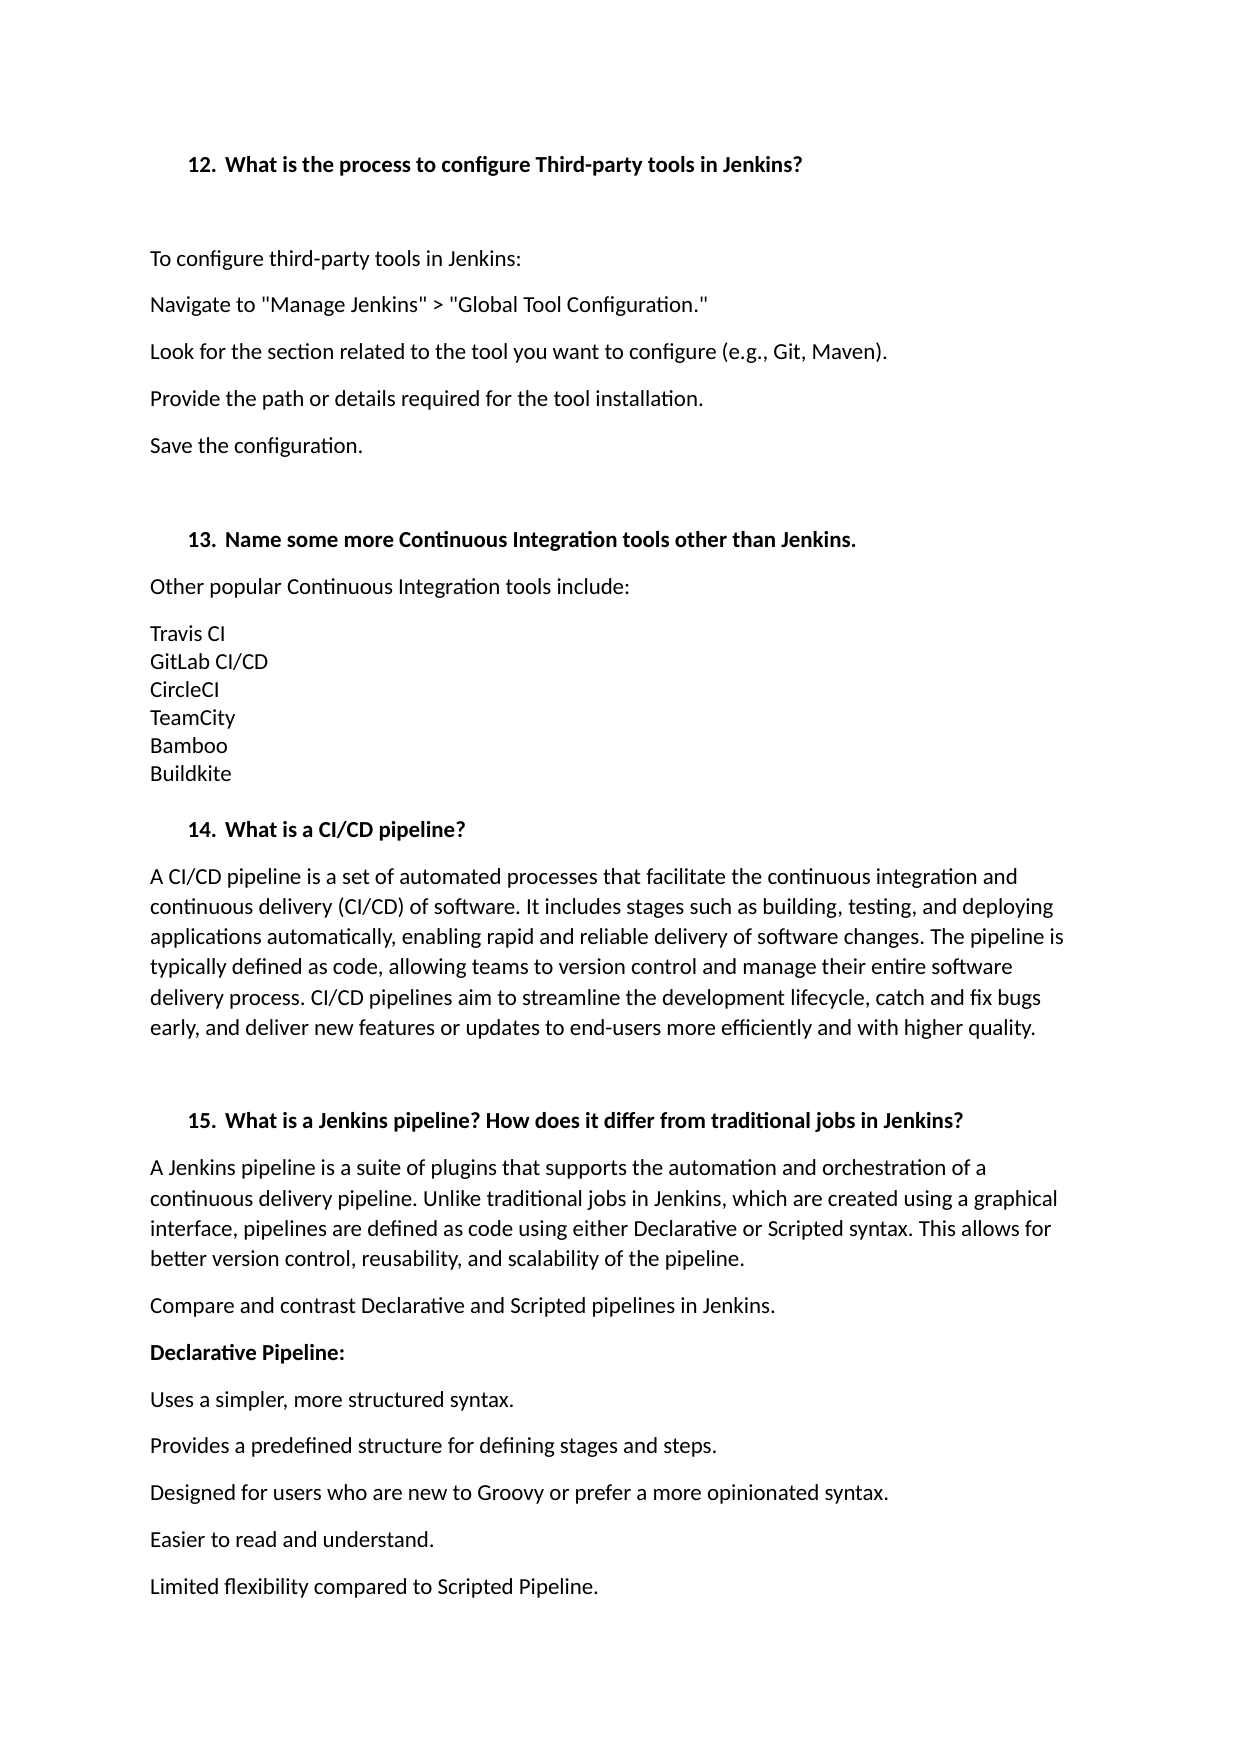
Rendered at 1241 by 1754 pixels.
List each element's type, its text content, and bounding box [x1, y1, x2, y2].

text Limited flexibility compared to Scripted Pipeline. [150, 1572, 1090, 1600]
text CircleCI [150, 675, 1090, 703]
text Bamboo [150, 731, 1090, 759]
text Look for the section related to the tool you want to configure (e.g., Git, Maven). [150, 337, 1090, 366]
text GitLab CI/CD [150, 647, 1090, 675]
list Name some more Continuous Integration tools other than Jenkins. [187, 525, 1090, 553]
text Buildkite [150, 759, 1090, 787]
text Uses a simpler, more structured syntax. [150, 1385, 1090, 1413]
text Compare and contrast Declarative and Scripted pipelines in Jenkins. [150, 1291, 1090, 1319]
text Save the configuration. [150, 431, 1090, 459]
text Provides a predefined structure for defining stages and steps. [150, 1432, 1090, 1459]
text Easier to read and understand. [150, 1525, 1090, 1553]
text Other popular Continuous Integration tools include: [150, 572, 1090, 600]
text Provide the path or details required for the tool installation. [150, 384, 1090, 412]
list What is the process to configure Third-party tools in Jenkins? [187, 150, 1090, 178]
text To configure third-party tools in Jenkins: [150, 244, 1090, 272]
text A CI/CD pipeline is a set of automated processes that facilitate the continuous integration and continuous delivery (CI/CD) of software. It includes stages such as building, testing, and deploying applications automatically, enabling rapid and reliable delivery of software changes. The pipeline is typically defined as code, allowing teams to version control and manage their entire software delivery process. CI/CD pipelines aim to streamline the development lifecycle, catch and fix bugs early, and deliver new features or updates to end-users more efficiently and with higher quality. [150, 862, 1090, 1041]
text Designed for users who are new to Groovy or prefer a more opinionated syntax. [150, 1478, 1090, 1506]
list What is a CI/CD pipeline? [187, 815, 1090, 843]
text Travis CI [150, 619, 1090, 647]
text TeamCity [150, 703, 1090, 731]
text Declarative Pipeline: [150, 1338, 1090, 1366]
text A Jenkins pipeline is a suite of plugins that supports the automation and orchestration of a continuous delivery pipeline. Unlike traditional jobs in Jenkins, which are created using a graphical interface, pipelines are defined as code using either Declarative or Scripted syntax. This allows for better version control, reusability, and scalability of the pipeline. [150, 1153, 1090, 1272]
text Navigate to "Manage Jenkins" > "Global Tool Configuration." [150, 291, 1090, 319]
list What is a Jenkins pipeline? How does it differ from traditional jobs in Jenkins? [187, 1107, 1090, 1134]
